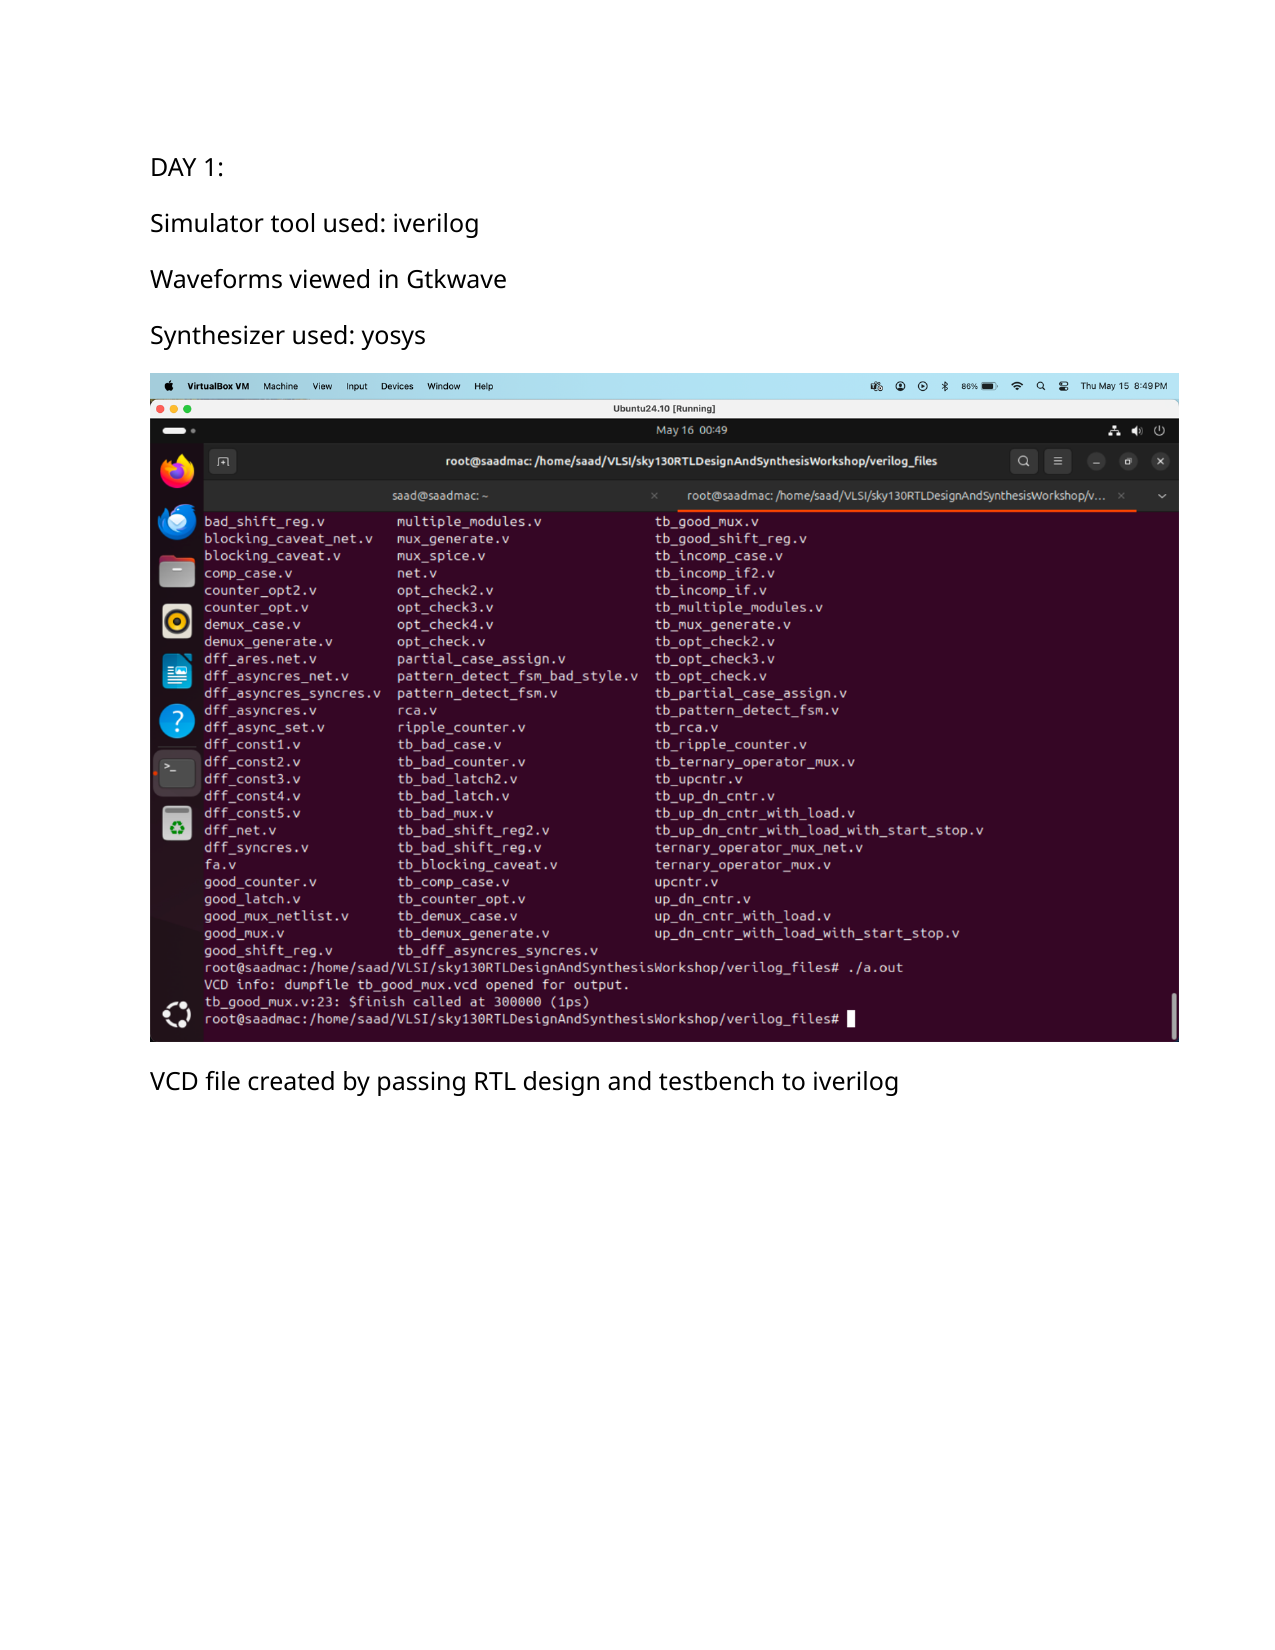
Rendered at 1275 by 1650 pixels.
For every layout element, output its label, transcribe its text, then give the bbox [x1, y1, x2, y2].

picture [150, 373, 1179, 1042]
text Waveforms viewed in Gtkwave [150, 262, 1125, 296]
text DAY 1: [150, 150, 1125, 184]
text Synthesizer used: yosys [150, 317, 1125, 352]
text Simulator tool used: iverilog [150, 206, 1125, 240]
text VCD file created by passing RTL design and testbench to iverilog [150, 1063, 1125, 1097]
